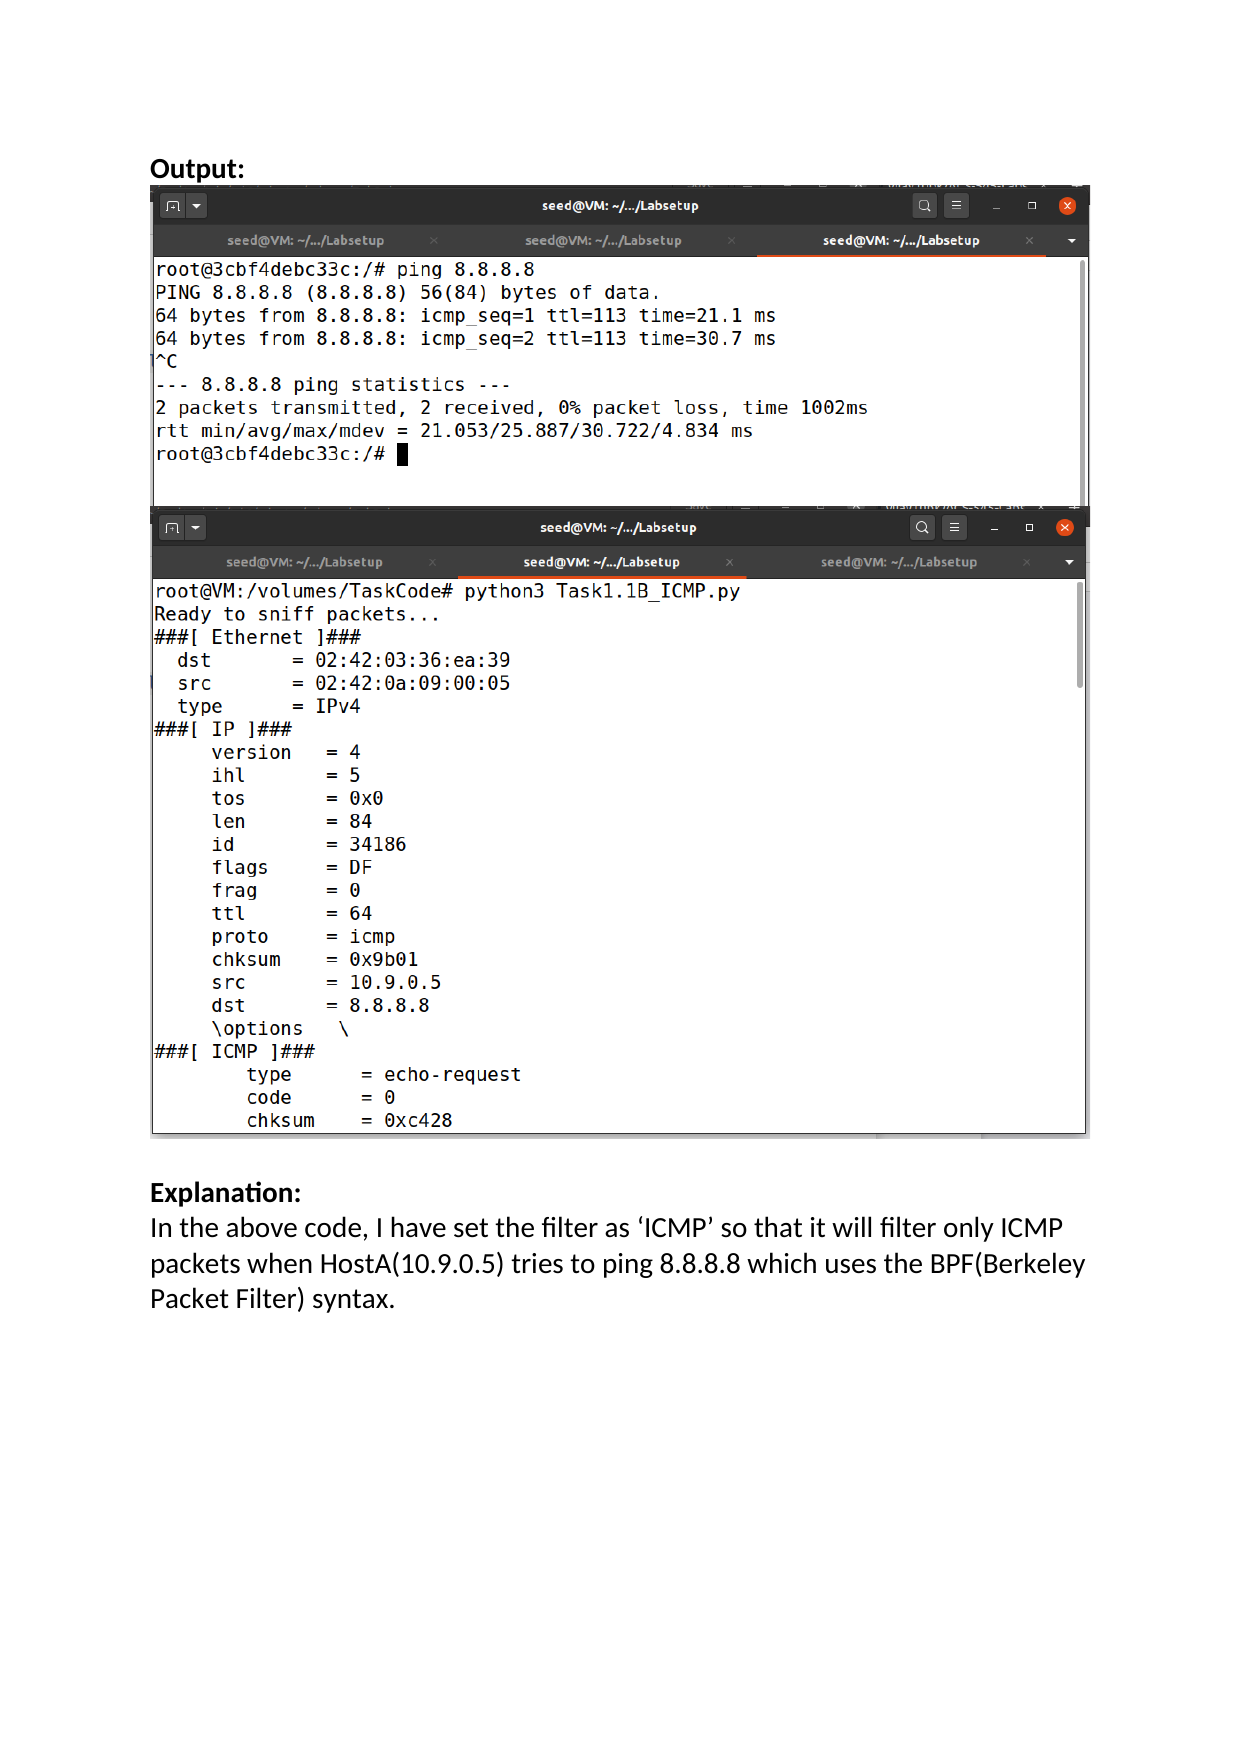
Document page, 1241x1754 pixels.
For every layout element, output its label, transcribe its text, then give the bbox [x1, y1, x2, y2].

picture [150, 185, 1091, 1139]
text In the above code, I have set the filter as ‘ICMP’ so that it will filter only ICMP packets when HostA(10.9.0.5) tries to ping 8.8.8.8 which uses the BPF(Berkeley Packet Filter) syntax. [150, 1209, 1090, 1316]
text Output: [150, 150, 1090, 185]
text Explanation: [150, 1174, 1090, 1209]
